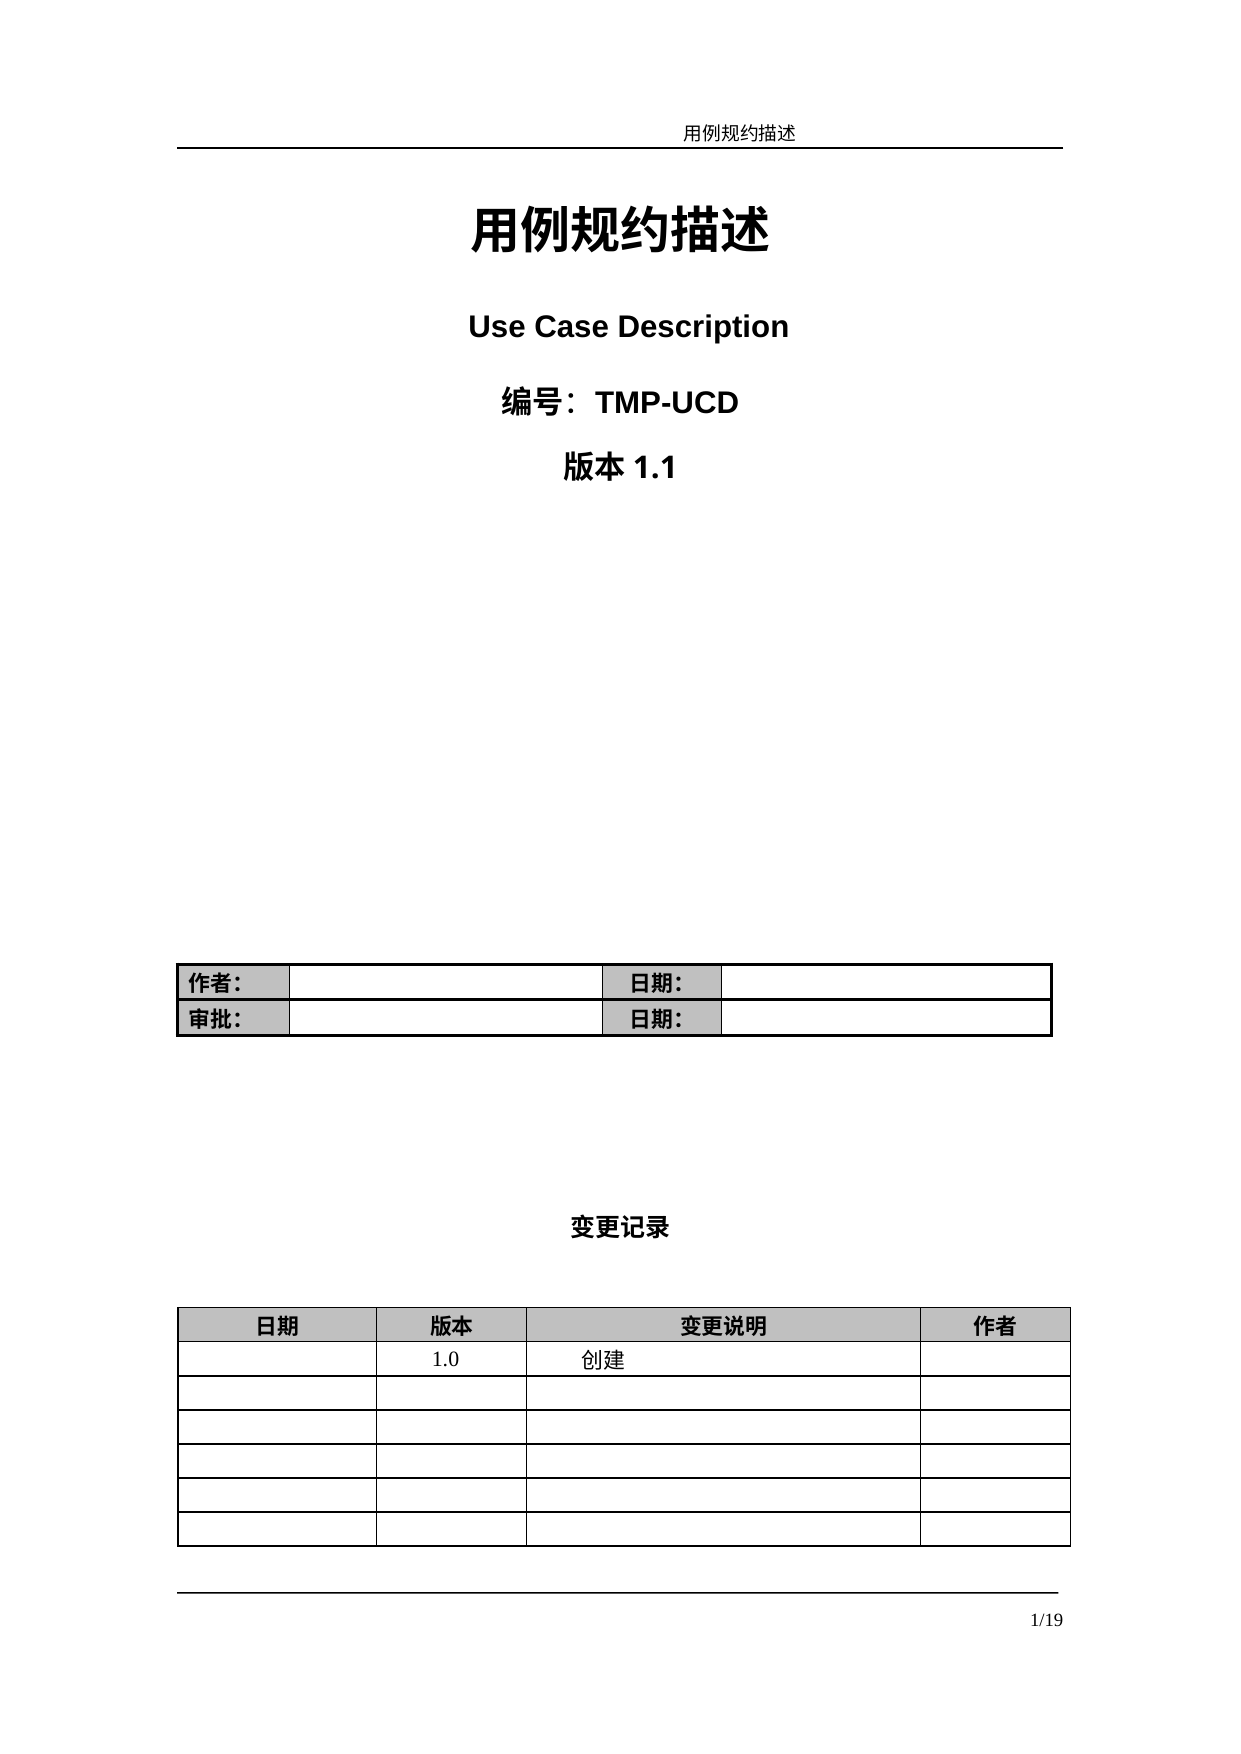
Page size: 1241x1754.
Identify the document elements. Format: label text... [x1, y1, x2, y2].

table_cell [179, 1513, 376, 1545]
text 版本 1.1 [177, 433, 1063, 498]
table_cell [921, 1513, 1070, 1545]
table_cell [377, 1377, 526, 1409]
table_header 作者 [921, 1308, 1070, 1341]
subtitle 变更记录 [177, 1193, 1063, 1258]
text 编号：TMP-UCD [177, 368, 1063, 433]
table_cell [921, 1342, 1070, 1375]
table_header 日期 [179, 1308, 376, 1341]
table_cell [527, 1411, 920, 1443]
table_header 版本 [377, 1308, 526, 1341]
text Use Case Description [177, 294, 1063, 359]
table_cell [179, 1445, 376, 1477]
table_cell [921, 1411, 1070, 1443]
table_cell [921, 1445, 1070, 1477]
table_cell [179, 1411, 376, 1443]
table_cell 日期： [603, 1001, 721, 1034]
table_cell [179, 1479, 376, 1511]
table_cell [527, 1445, 920, 1477]
table_cell [722, 1001, 1050, 1034]
table_cell 创建 [527, 1342, 920, 1375]
table_header [722, 966, 1050, 998]
table_cell [179, 1342, 376, 1375]
table_header 日期： [603, 966, 721, 998]
table_cell [527, 1377, 920, 1409]
table_cell [377, 1513, 526, 1545]
table_cell 1.0 [377, 1342, 526, 1375]
table_cell [179, 1377, 376, 1409]
table_cell 审批： [179, 1001, 289, 1034]
table_header 变更说明 [527, 1308, 920, 1341]
table_cell [377, 1479, 526, 1511]
table_cell [377, 1445, 526, 1477]
table_cell [921, 1479, 1070, 1511]
table_cell [921, 1377, 1070, 1409]
table_cell [527, 1479, 920, 1511]
table_cell [527, 1513, 920, 1545]
table_header [290, 966, 602, 998]
table_cell [377, 1411, 526, 1443]
table_cell [290, 1001, 602, 1034]
table_header 作者： [179, 966, 289, 998]
text 用例规约描述 [177, 178, 1063, 276]
